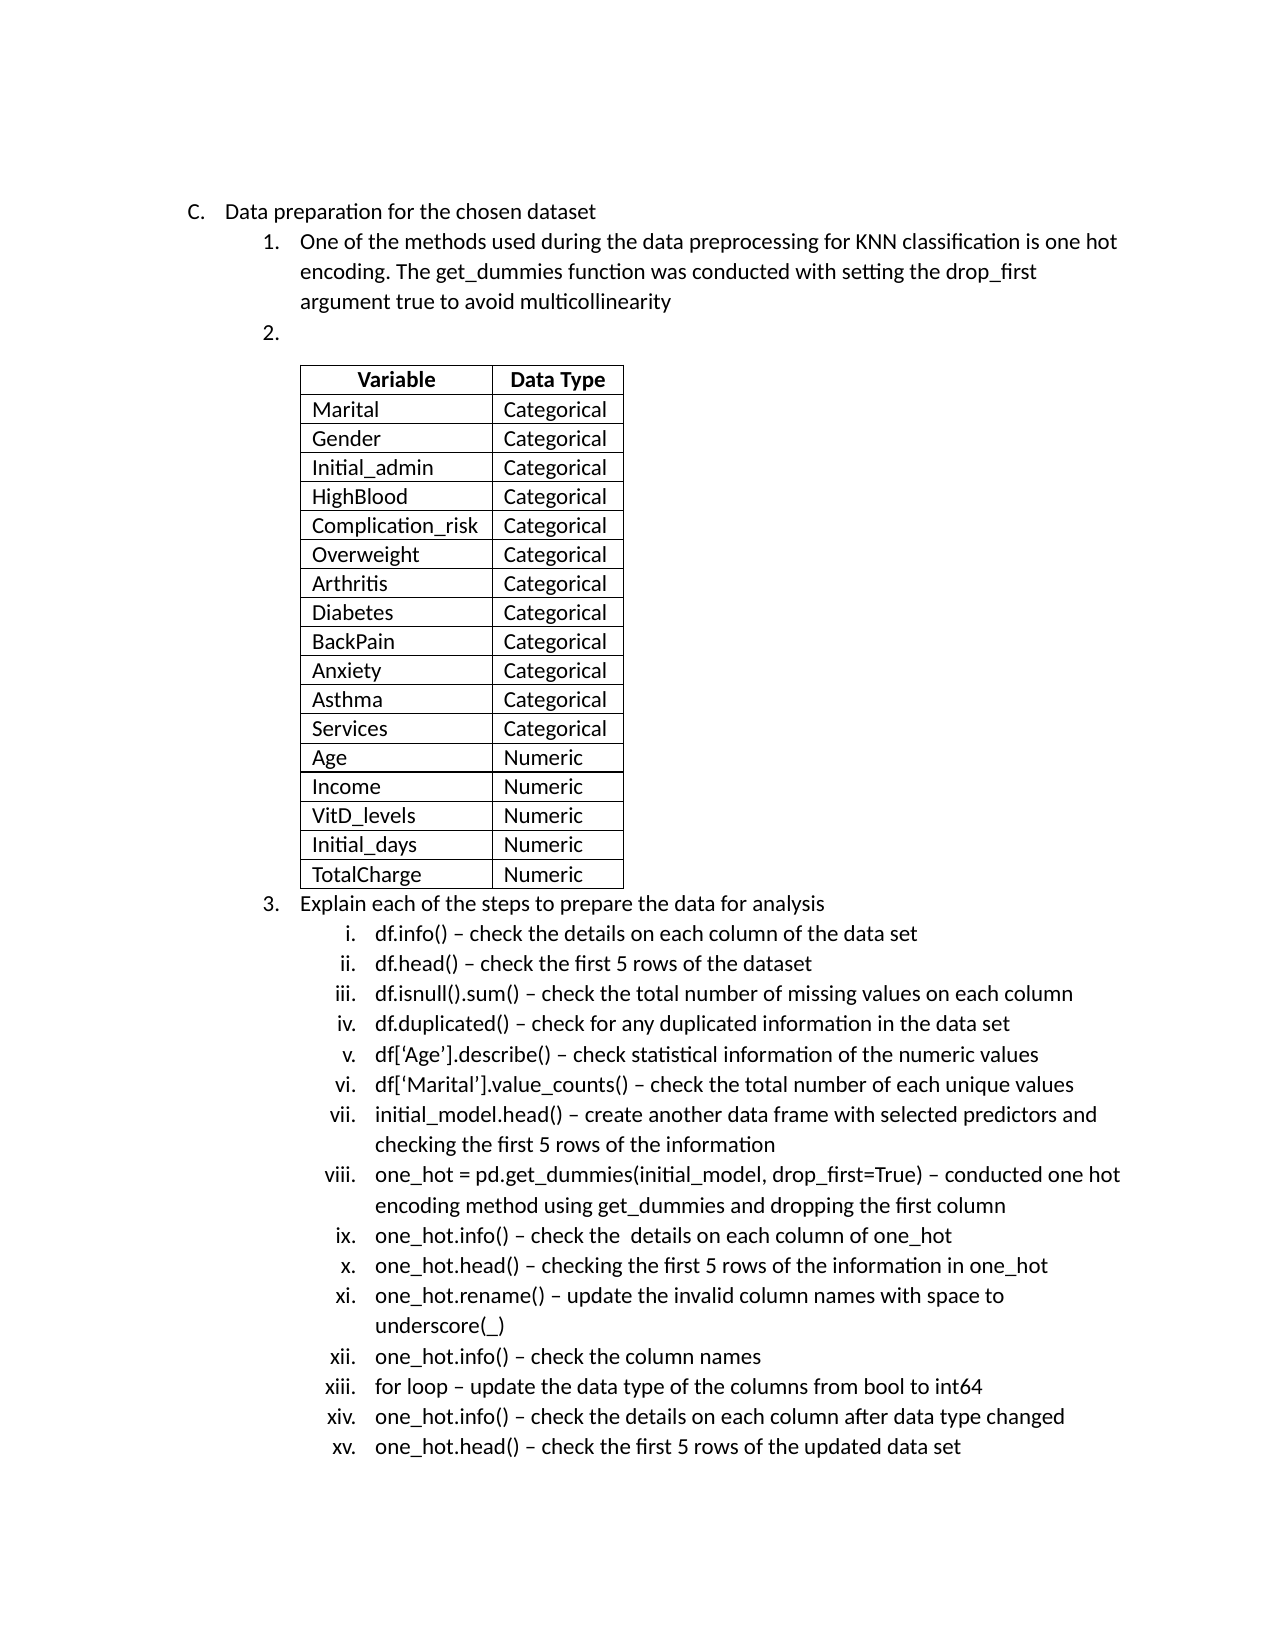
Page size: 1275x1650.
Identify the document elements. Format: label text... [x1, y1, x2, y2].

list initial_model.head() – create another data frame with selected predictors and checking the first 5 rows of the information [356, 1100, 1125, 1158]
table_cell Complication_risk [301, 511, 492, 539]
table_cell TotalCharge [301, 860, 492, 888]
list one_hot.head() – checking the first 5 rows of the information in one_hot [356, 1251, 1125, 1279]
table_cell BackPain [301, 627, 492, 655]
list one_hot = pd.get_dummies(initial_model, drop_first=True) – conducted one hot encoding method using get_dummies and dropping the first column [356, 1161, 1125, 1219]
table_cell Categorical [493, 569, 623, 597]
table_cell Numeric [493, 744, 623, 771]
table_cell Marital [301, 395, 492, 423]
table_cell Anxiety [301, 656, 492, 684]
list df.head() – check the first 5 rows of the dataset [356, 949, 1125, 977]
list one_hot.info() – check the details on each column of one_hot [356, 1221, 1125, 1249]
list One of the methods used during the data preprocessing for KNN classification is one hot encoding. The get_dummies function was conducted with setting the drop_first argument true to avoid multicollinearity [262, 227, 1125, 316]
table_cell Numeric [493, 773, 623, 801]
list df[‘Marital’].value_counts() – check the total number of each unique values [356, 1070, 1125, 1098]
table_cell Gender [301, 424, 492, 452]
table_cell Age [301, 744, 492, 771]
table_cell Categorical [493, 453, 623, 481]
table_cell Numeric [493, 831, 623, 859]
table_header Variable [301, 366, 492, 394]
table_cell Diabetes [301, 598, 492, 626]
table_cell Categorical [493, 627, 623, 655]
list df[‘Age’].describe() – check statistical information of the numeric values [356, 1040, 1125, 1068]
table_cell Services [301, 714, 492, 742]
table_cell Income [301, 773, 492, 801]
list one_hot.info() – check the column names [356, 1342, 1125, 1370]
table_cell Numeric [493, 802, 623, 829]
list Data preparation for the chosen dataset [187, 197, 1125, 225]
table_cell Numeric [493, 860, 623, 888]
table_cell Initial_admin [301, 453, 492, 481]
table_cell Categorical [493, 540, 623, 568]
table_cell Categorical [493, 424, 623, 452]
table_cell Overweight [301, 540, 492, 568]
list df.duplicated() – check for any duplicated information in the data set [356, 1009, 1125, 1038]
table_cell Categorical [493, 685, 623, 713]
table_cell Categorical [493, 714, 623, 742]
list for loop – update the data type of the columns from bool to int64 [356, 1372, 1125, 1400]
list one_hot.rename() – update the invalid column names with space to underscore(_) [356, 1281, 1125, 1340]
table_cell Categorical [493, 395, 623, 423]
table_cell Categorical [493, 656, 623, 684]
list df.isnull().sum() – check the total number of missing values on each column [356, 979, 1125, 1007]
table_cell Asthma [301, 685, 492, 713]
list df.info() – check the details on each column of the data set [356, 919, 1125, 947]
list Explain each of the steps to prepare the data for analysis [262, 889, 1125, 917]
list one_hot.info() – check the details on each column after data type changed [356, 1402, 1125, 1430]
table_cell Arthritis [301, 569, 492, 597]
table_cell HighBlood [301, 482, 492, 510]
table_cell VitD_levels [301, 802, 492, 829]
table_cell Categorical [493, 511, 623, 539]
table_cell Categorical [493, 598, 623, 626]
table_header Data Type [493, 366, 623, 394]
table_cell Categorical [493, 482, 623, 510]
table_cell Initial_days [301, 831, 492, 859]
list one_hot.head() – check the first 5 rows of the updated data set [356, 1432, 1125, 1461]
